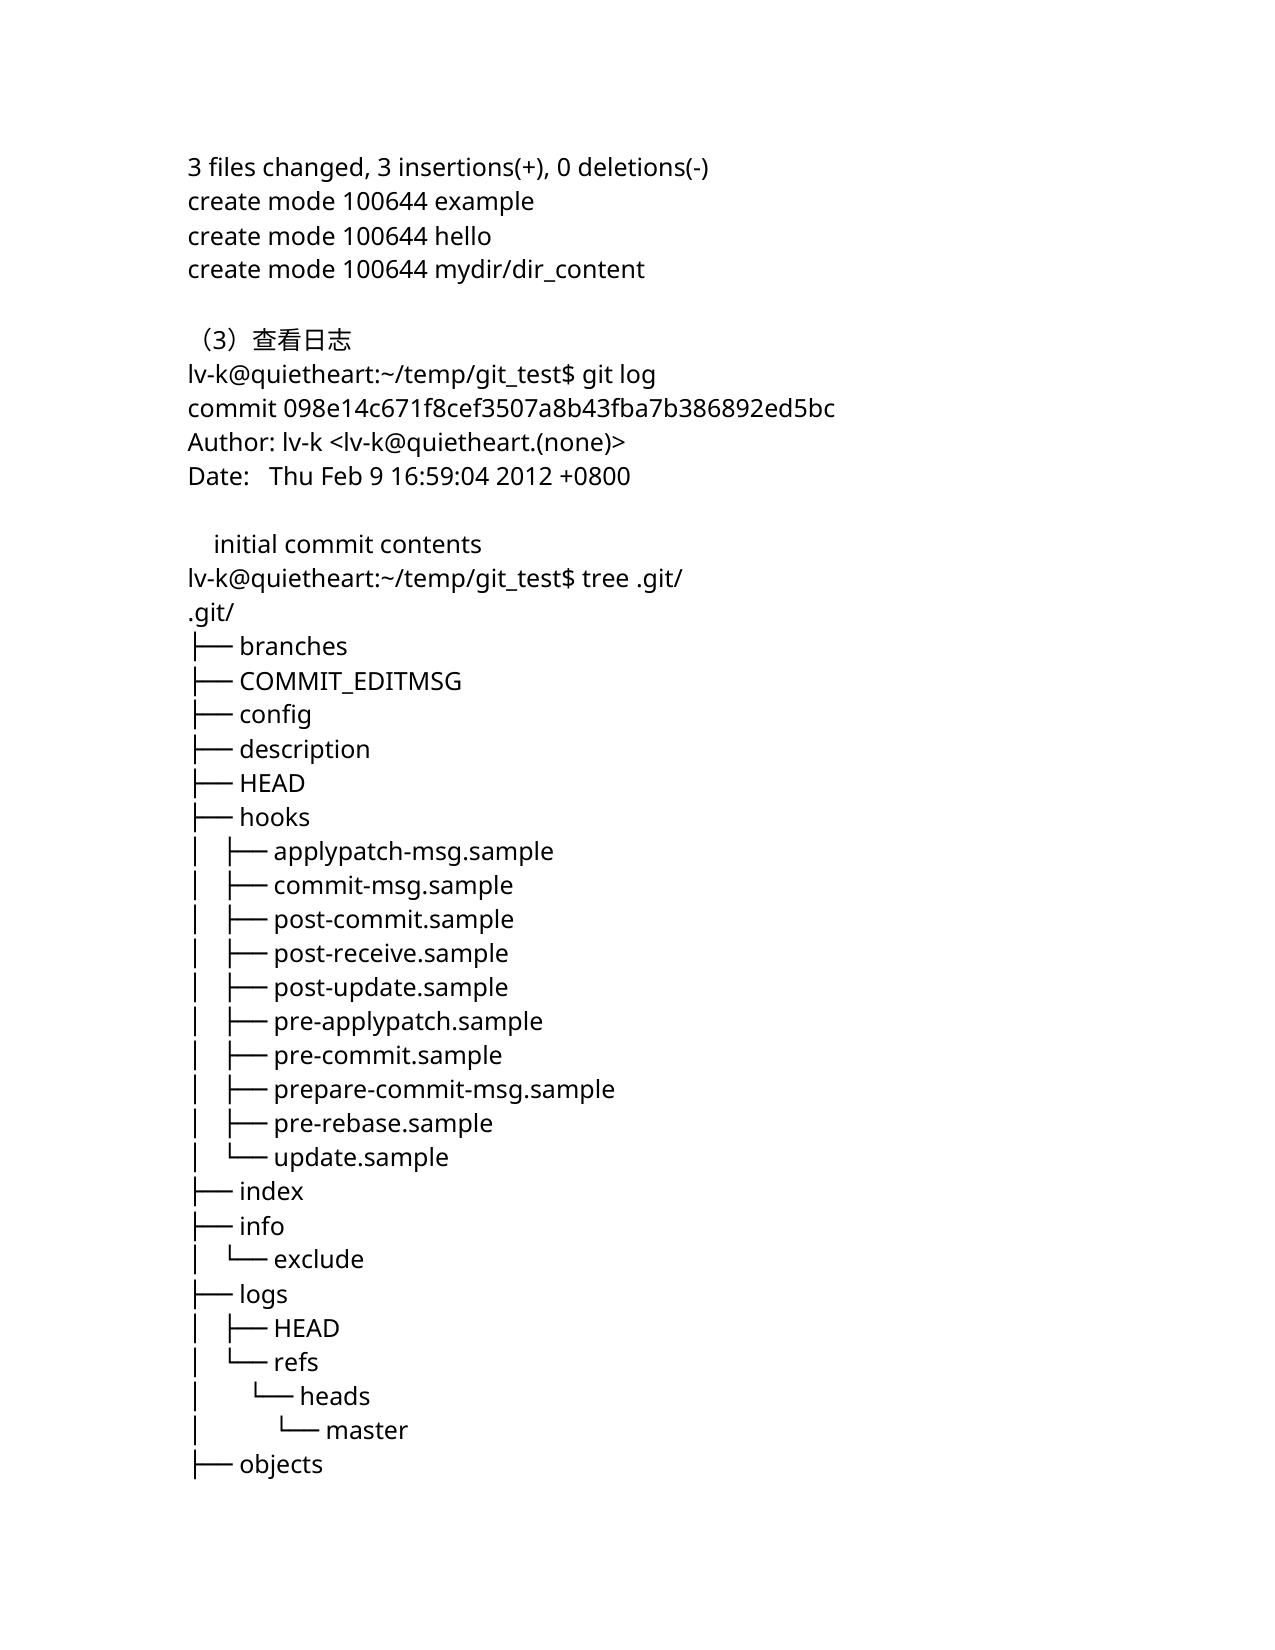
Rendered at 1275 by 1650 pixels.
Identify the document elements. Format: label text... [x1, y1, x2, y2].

text │ ├── post-update.sample [187, 970, 1087, 1004]
text create mode 100644 hello [187, 218, 1087, 252]
text │ ├── commit-msg.sample [187, 867, 1087, 902]
text lv-k@quietheart:~/temp/git_test$ git log [187, 357, 1087, 391]
text │ └── exclude [187, 1242, 1087, 1276]
text │ ├── pre-applypatch.sample [187, 1004, 1087, 1038]
text ├── logs [187, 1276, 1087, 1310]
text │ ├── pre-rebase.sample [187, 1106, 1087, 1140]
text Author: lv-k <lv-k@quietheart.(none)> [187, 425, 1087, 459]
text ├── info [187, 1208, 1087, 1242]
text create mode 100644 mydir/dir_content [187, 252, 1087, 286]
text ├── branches [187, 629, 1087, 663]
text initial commit contents [187, 527, 1087, 561]
text ├── COMMIT_EDITMSG [187, 663, 1087, 697]
text ├── config [187, 697, 1087, 731]
text │ ├── pre-commit.sample [187, 1038, 1087, 1072]
text │ ├── applypatch-msg.sample [187, 833, 1087, 867]
text ├── HEAD [187, 765, 1087, 799]
text │ └── update.sample [187, 1140, 1087, 1174]
text ├── hooks [187, 799, 1087, 833]
text 3 files changed, 3 insertions(+), 0 deletions(-) [187, 150, 1087, 184]
text lv-k@quietheart:~/temp/git_test$ tree .git/ [187, 561, 1087, 595]
text │ ├── post-commit.sample [187, 902, 1087, 936]
text .git/ [187, 595, 1087, 629]
text ├── index [187, 1174, 1087, 1208]
text │ └── refs [187, 1344, 1087, 1378]
text create mode 100644 example [187, 184, 1087, 218]
text │ ├── prepare-commit-msg.sample [187, 1072, 1087, 1106]
text ├── objects [187, 1447, 1087, 1481]
text │ ├── post-receive.sample [187, 936, 1087, 970]
text │ └── heads [187, 1378, 1087, 1412]
text │ └── master [187, 1412, 1087, 1447]
text （3）查看日志 [187, 320, 1087, 357]
text Date: Thu Feb 9 16:59:04 2012 +0800 [187, 459, 1087, 493]
text │ ├── HEAD [187, 1310, 1087, 1344]
text commit 098e14c671f8cef3507a8b43fba7b386892ed5bc [187, 391, 1087, 425]
text ├── description [187, 731, 1087, 765]
